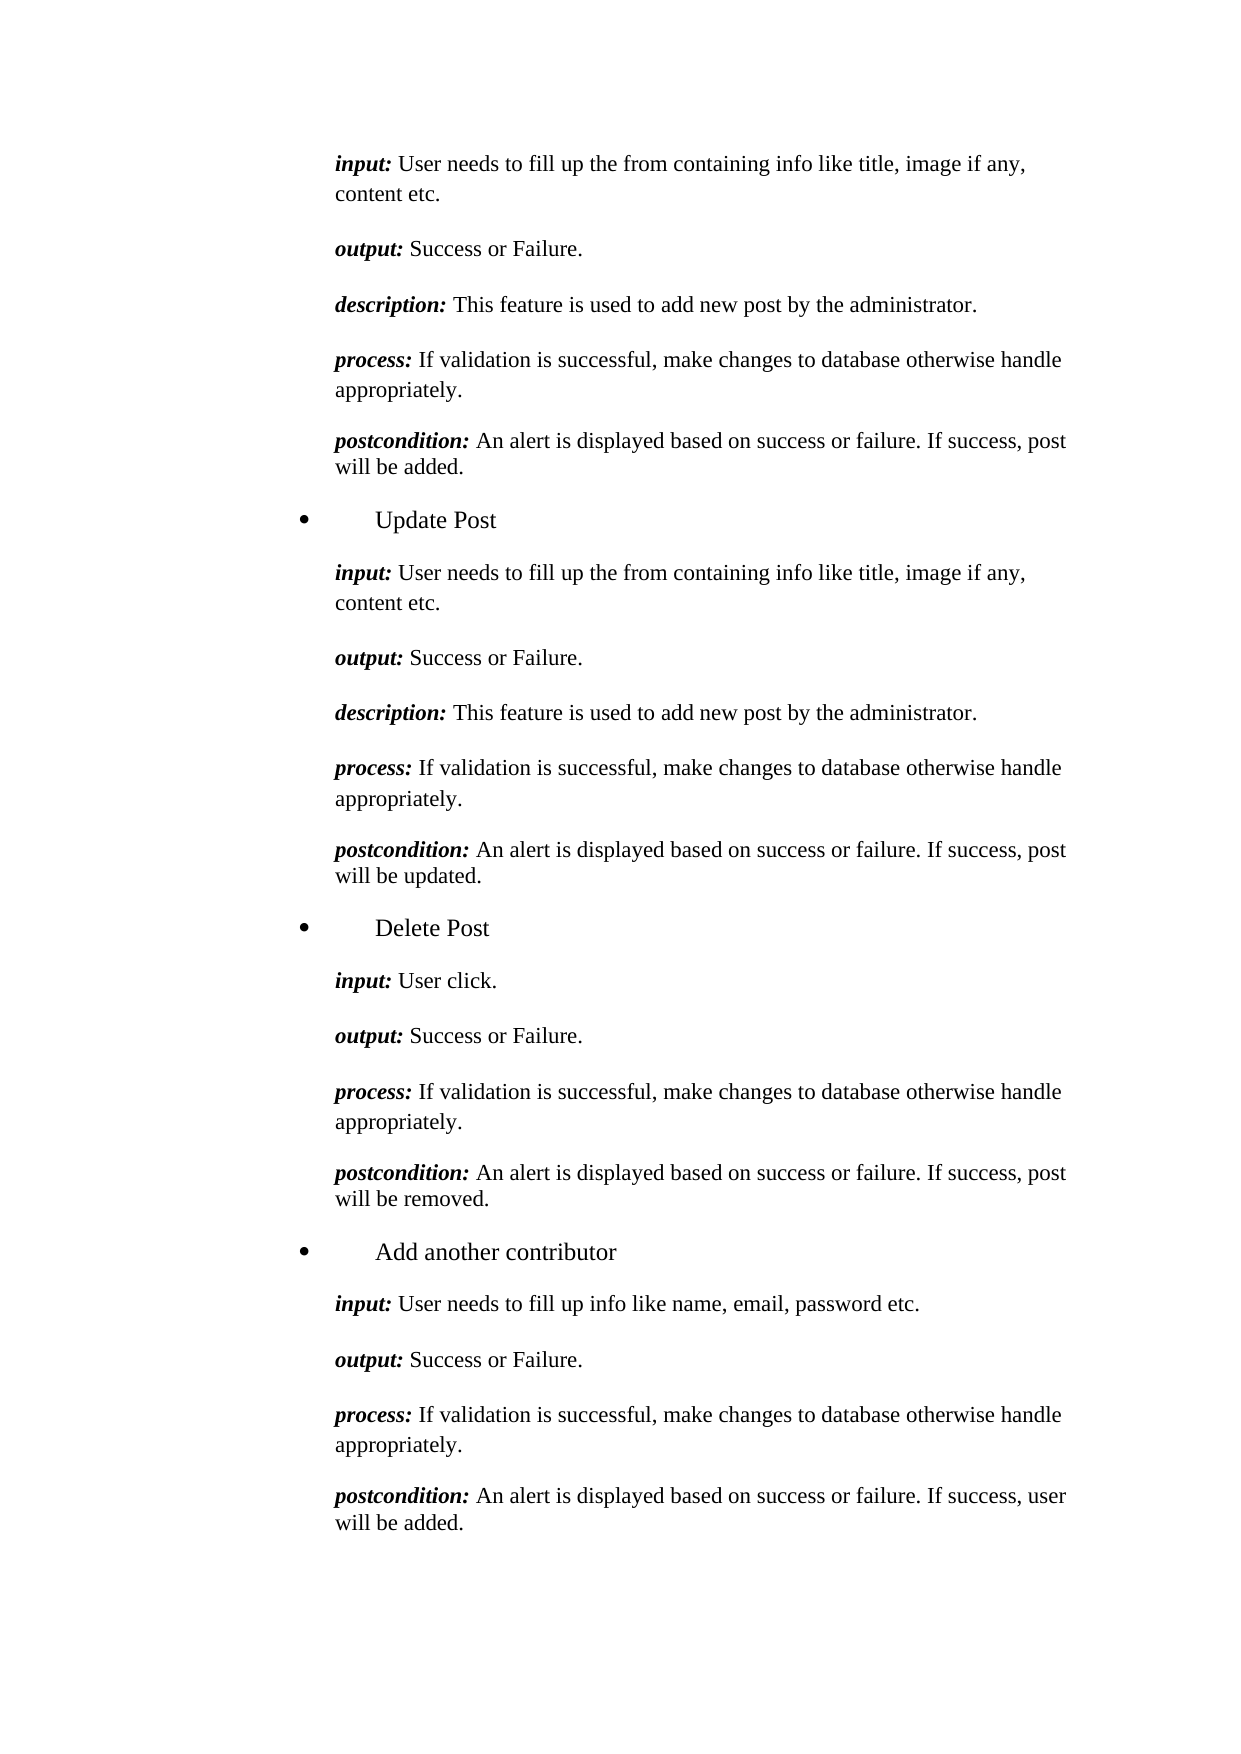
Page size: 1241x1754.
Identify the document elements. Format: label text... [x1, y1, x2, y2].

text input: User needs to fill up info like name, email, password etc. [335, 1291, 1090, 1317]
text output: Success or Failure. [335, 1346, 1090, 1372]
text output: Success or Failure. [335, 1022, 1090, 1049]
text description: This feature is used to add new post by the administrator. [335, 699, 1090, 726]
subtitle Add another contributor [300, 1237, 1090, 1265]
text postcondition: An alert is displayed based on success or failure. If success, post will be updated. [335, 836, 1090, 888]
text input: User needs to fill up the from containing info like title, image if any, content etc. [335, 559, 1090, 615]
text postcondition: An alert is displayed based on success or failure. If success, post will be removed. [335, 1159, 1090, 1212]
subtitle Delete Post [300, 913, 1090, 942]
text process: If validation is successful, make changes to database otherwise handle appropriately. [335, 754, 1090, 811]
text process: If validation is successful, make changes to database otherwise handle appropriately. [335, 1401, 1090, 1457]
text postcondition: An alert is displayed based on success or failure. If success, post will be added. [335, 427, 1090, 480]
text output: Success or Failure. [335, 644, 1090, 670]
text process: If validation is successful, make changes to database otherwise handle appropriately. [335, 346, 1090, 402]
text process: If validation is successful, make changes to database otherwise handle appropriately. [335, 1078, 1090, 1134]
text input: User click. [335, 967, 1090, 994]
text input: User needs to fill up the from containing info like title, image if any, content etc. [335, 150, 1090, 207]
text postcondition: An alert is displayed based on success or failure. If success, user will be added. [335, 1482, 1090, 1535]
text output: Success or Failure. [335, 235, 1090, 262]
subtitle Update Post [300, 505, 1090, 533]
text description: This feature is used to add new post by the administrator. [335, 291, 1090, 317]
